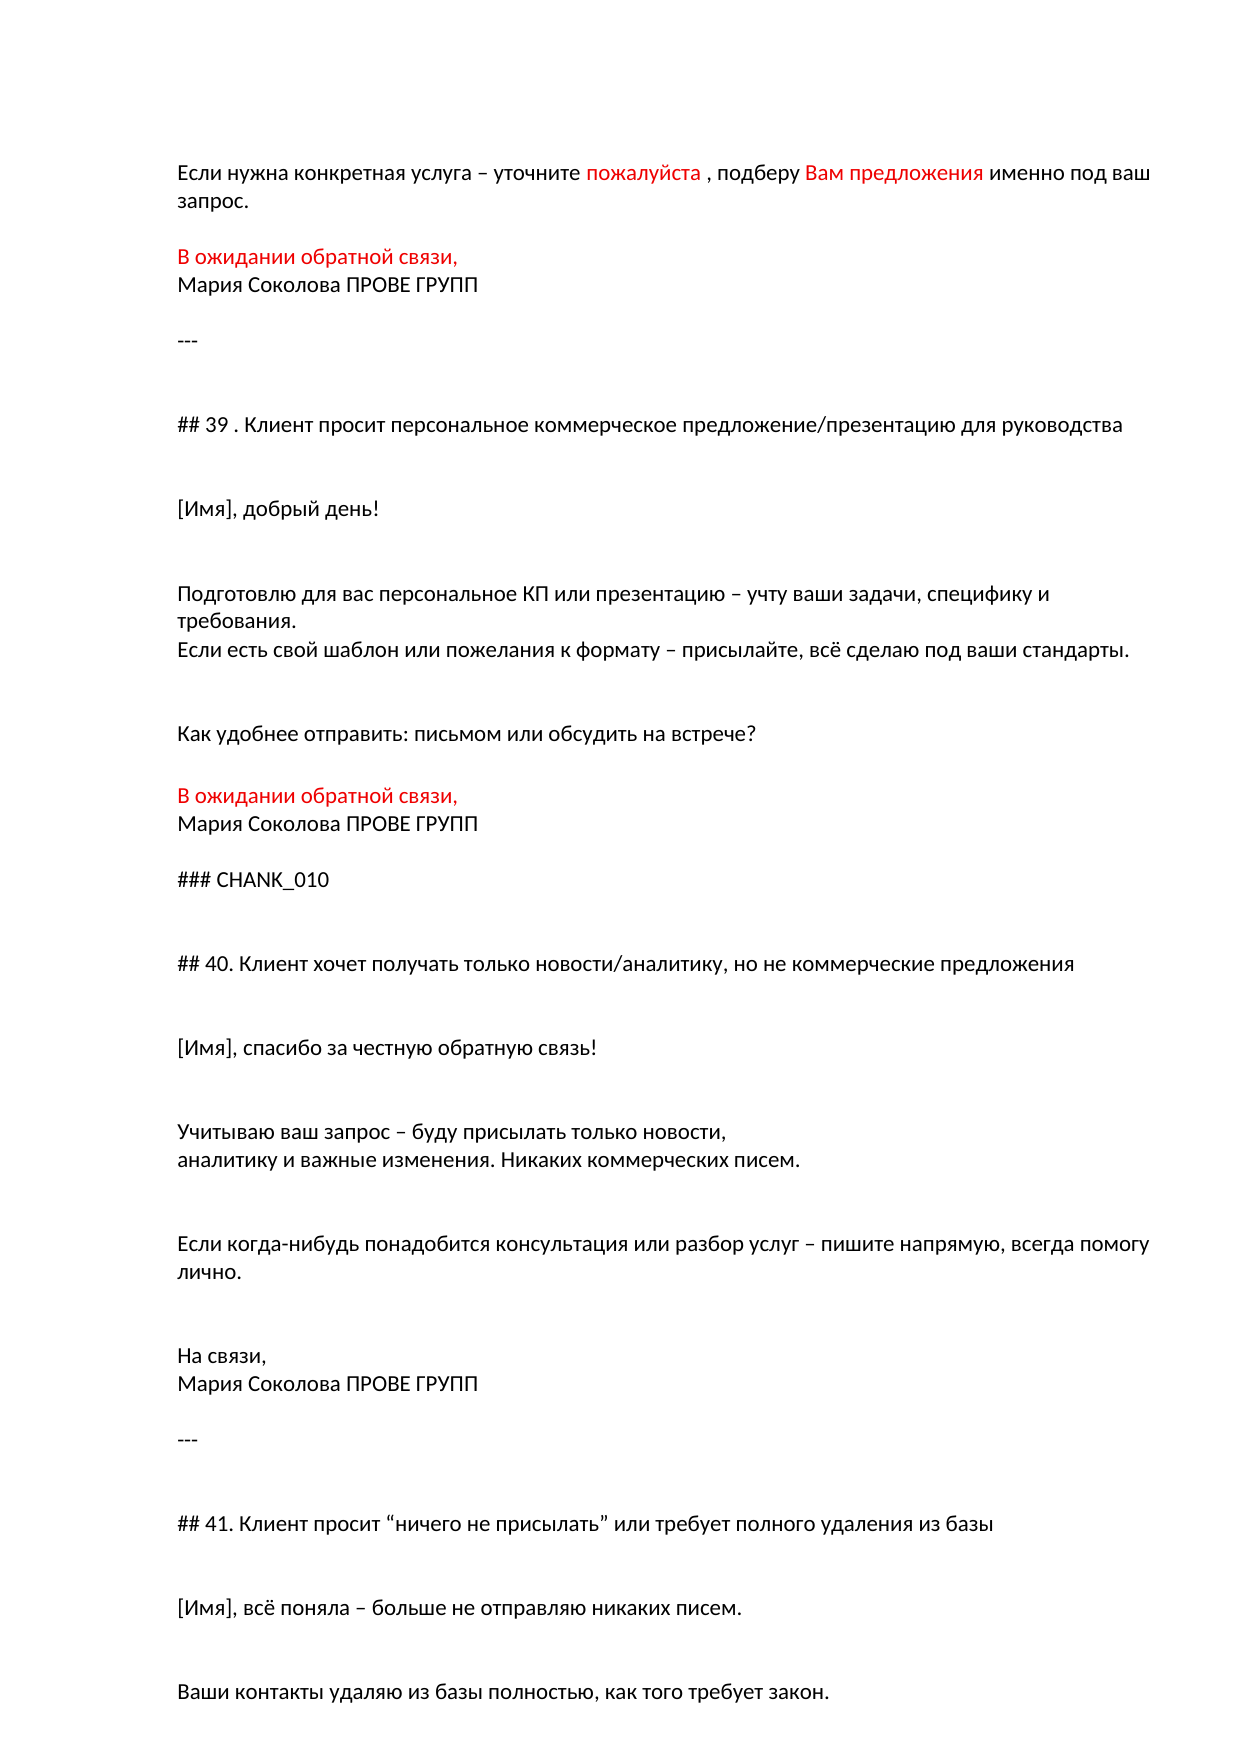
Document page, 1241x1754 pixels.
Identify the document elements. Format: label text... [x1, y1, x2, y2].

text Учитываю ваш запрос – буду присылать только новости, [177, 1117, 1152, 1145]
text [Имя], добрый день! [177, 494, 1152, 523]
text В ожидании обратной связи, [177, 242, 1152, 270]
text аналитику и важные изменения. Никаких коммерческих писем. [177, 1145, 1152, 1173]
text ### CHANK_010 [177, 865, 1152, 893]
text Если есть свой шаблон или пожелания к формату – присылайте, всё сделаю под ваши стандарты. [177, 635, 1152, 663]
text ## 39 . Клиент просит персональное коммерческое предложение/презентацию для руководства [177, 411, 1152, 438]
text Если нужна конкретная услуга – уточните пожалуйста , подберу Вам предложения именно под ваш запрос. [177, 158, 1152, 214]
text [Имя], спасибо за честную обратную связь! [177, 1033, 1152, 1061]
text На связи, [177, 1341, 1152, 1369]
text [Имя], всё поняла – больше не отправляю никаких писем. [177, 1593, 1152, 1621]
text Мария Соколова ПРОВЕ ГРУПП [177, 1369, 1152, 1397]
text Как удобнее отправить: письмом или обсудить на встрече? [177, 719, 1152, 747]
text ## 40. Клиент хочет получать только новости/аналитику, но не коммерческие предложения [177, 949, 1152, 977]
text --- [177, 1425, 1152, 1453]
text Мария Соколова ПРОВЕ ГРУПП [177, 809, 1152, 837]
text Ваши контакты удаляю из базы полностью, как того требует закон. [177, 1677, 1152, 1706]
text Подготовлю для вас персональное КП или презентацию – учту ваши задачи, специфику и требования. [177, 579, 1152, 635]
text Мария Соколова ПРОВЕ ГРУПП [177, 270, 1152, 298]
text В ожидании обратной связи, [177, 781, 1152, 809]
text ## 41. Клиент просит “ничего не присылать” или требует полного удаления из базы [177, 1509, 1152, 1537]
text Если когда-нибудь понадобится консультация или разбор услуг – пишите напрямую, всегда помогу лично. [177, 1229, 1152, 1285]
text --- [177, 326, 1152, 354]
